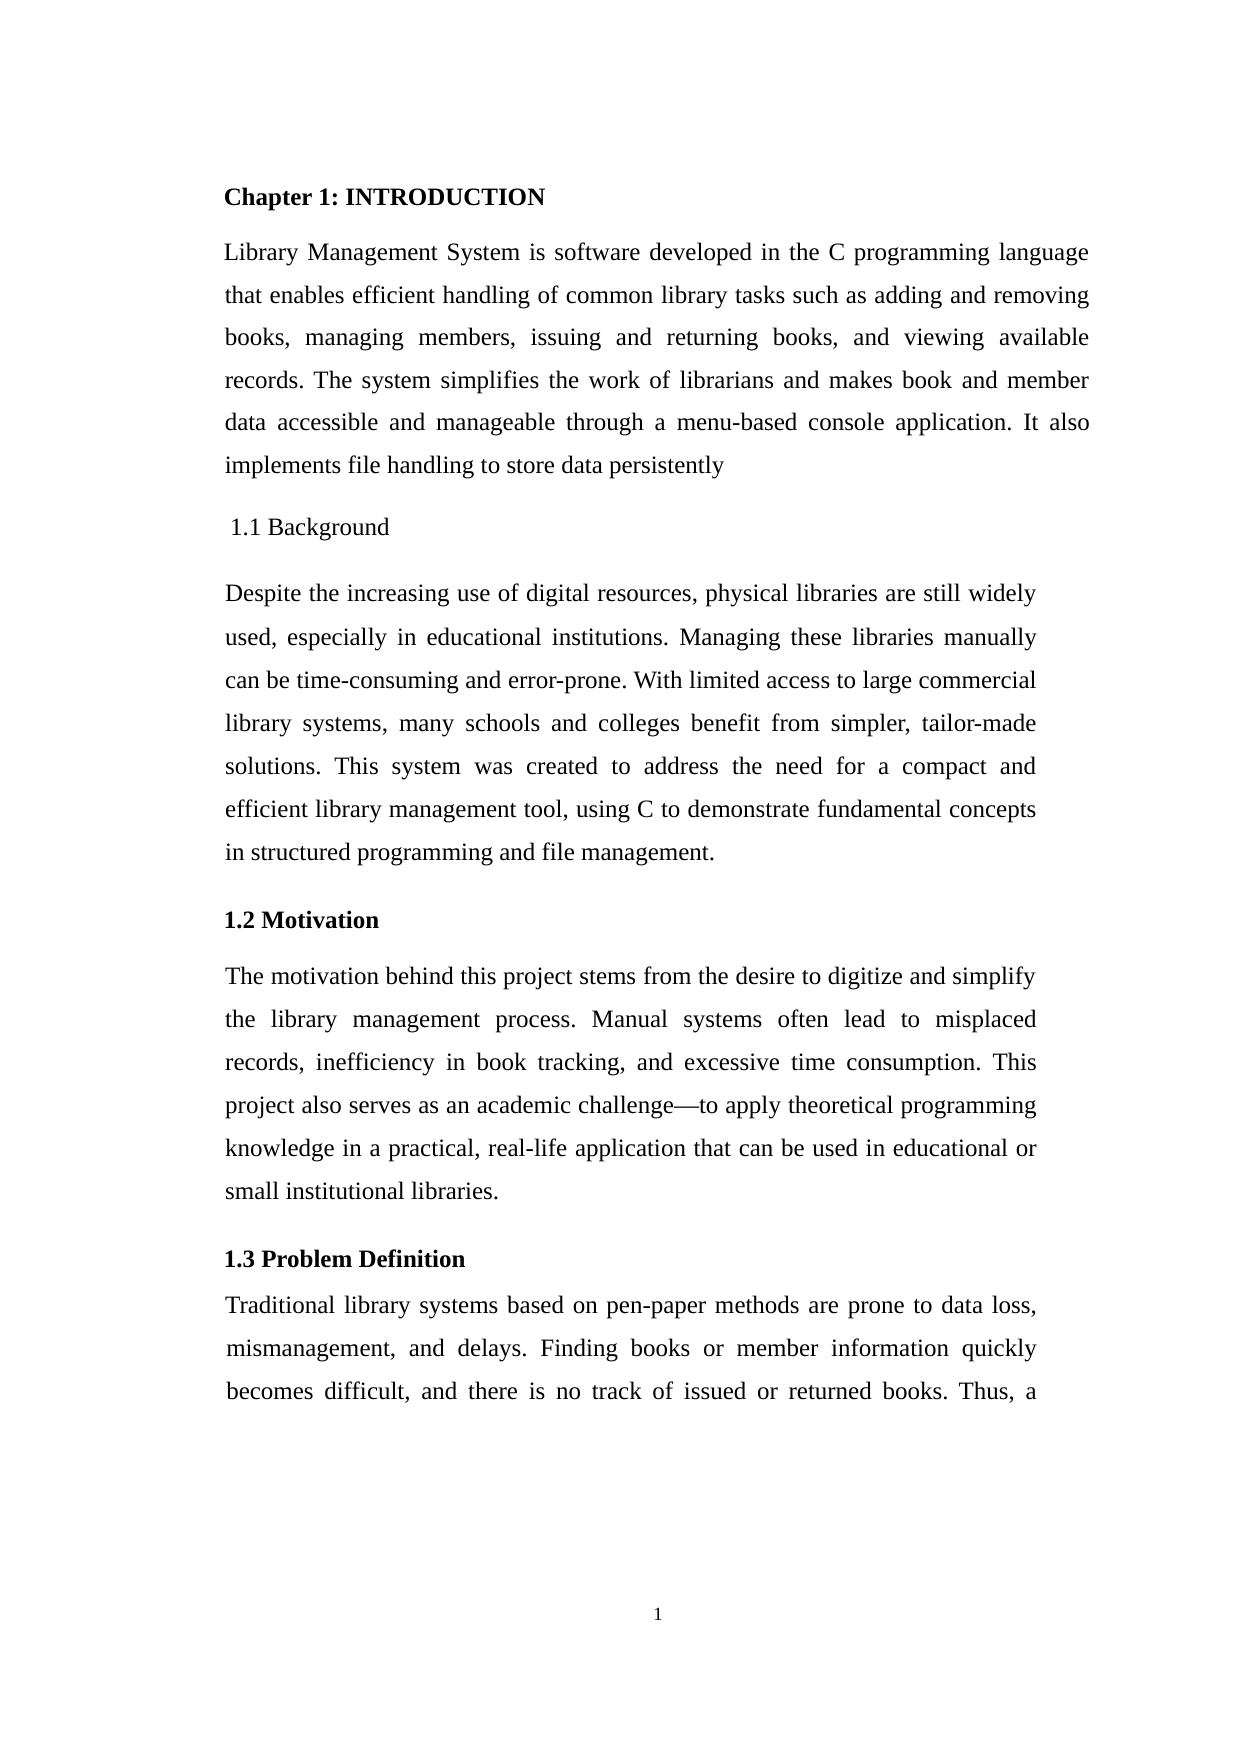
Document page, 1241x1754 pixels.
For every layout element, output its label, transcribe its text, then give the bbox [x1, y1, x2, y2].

subtitle Chapter 1: INTRODUCTION [223, 182, 1037, 211]
text The motivation behind this project stems from the desire to digitize and simplify the library management process. Manual systems often lead to misplaced records, inefficiency in book tracking, and excessive time consumption. This project also serves as an academic challenge—to apply theoretical programming knowledge in a practical, real-life application that can be used in educational or small institutional libraries. [225, 961, 1037, 1205]
text 1.1 Background [223, 512, 1090, 541]
text Library Management System is software developed in the C programming language that enables efficient handling of common library tasks such as adding and removing books, managing members, issuing and returning books, and viewing available records. The system simplifies the work of librarians and makes book and member data accessible and manageable through a menu-based console application. It also implements file handling to store data persistently [223, 237, 1090, 478]
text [225, 1290, 1037, 1405]
text Despite the increasing use of digital resources, physical libraries are still widely used, especially in educational institutions. Managing these libraries manually can be time-consuming and error-prone. With limited access to large commercial library systems, many schools and colleges benefit from simpler, tailor-made solutions. This system was created to address the need for a compact and efficient library management tool, using C to demonstrate fundamental concepts in structured programming and file management. [225, 578, 1037, 866]
subtitle 1.2 Motivation [223, 905, 1037, 934]
subtitle 1.3 Problem Definition [223, 1244, 1037, 1273]
